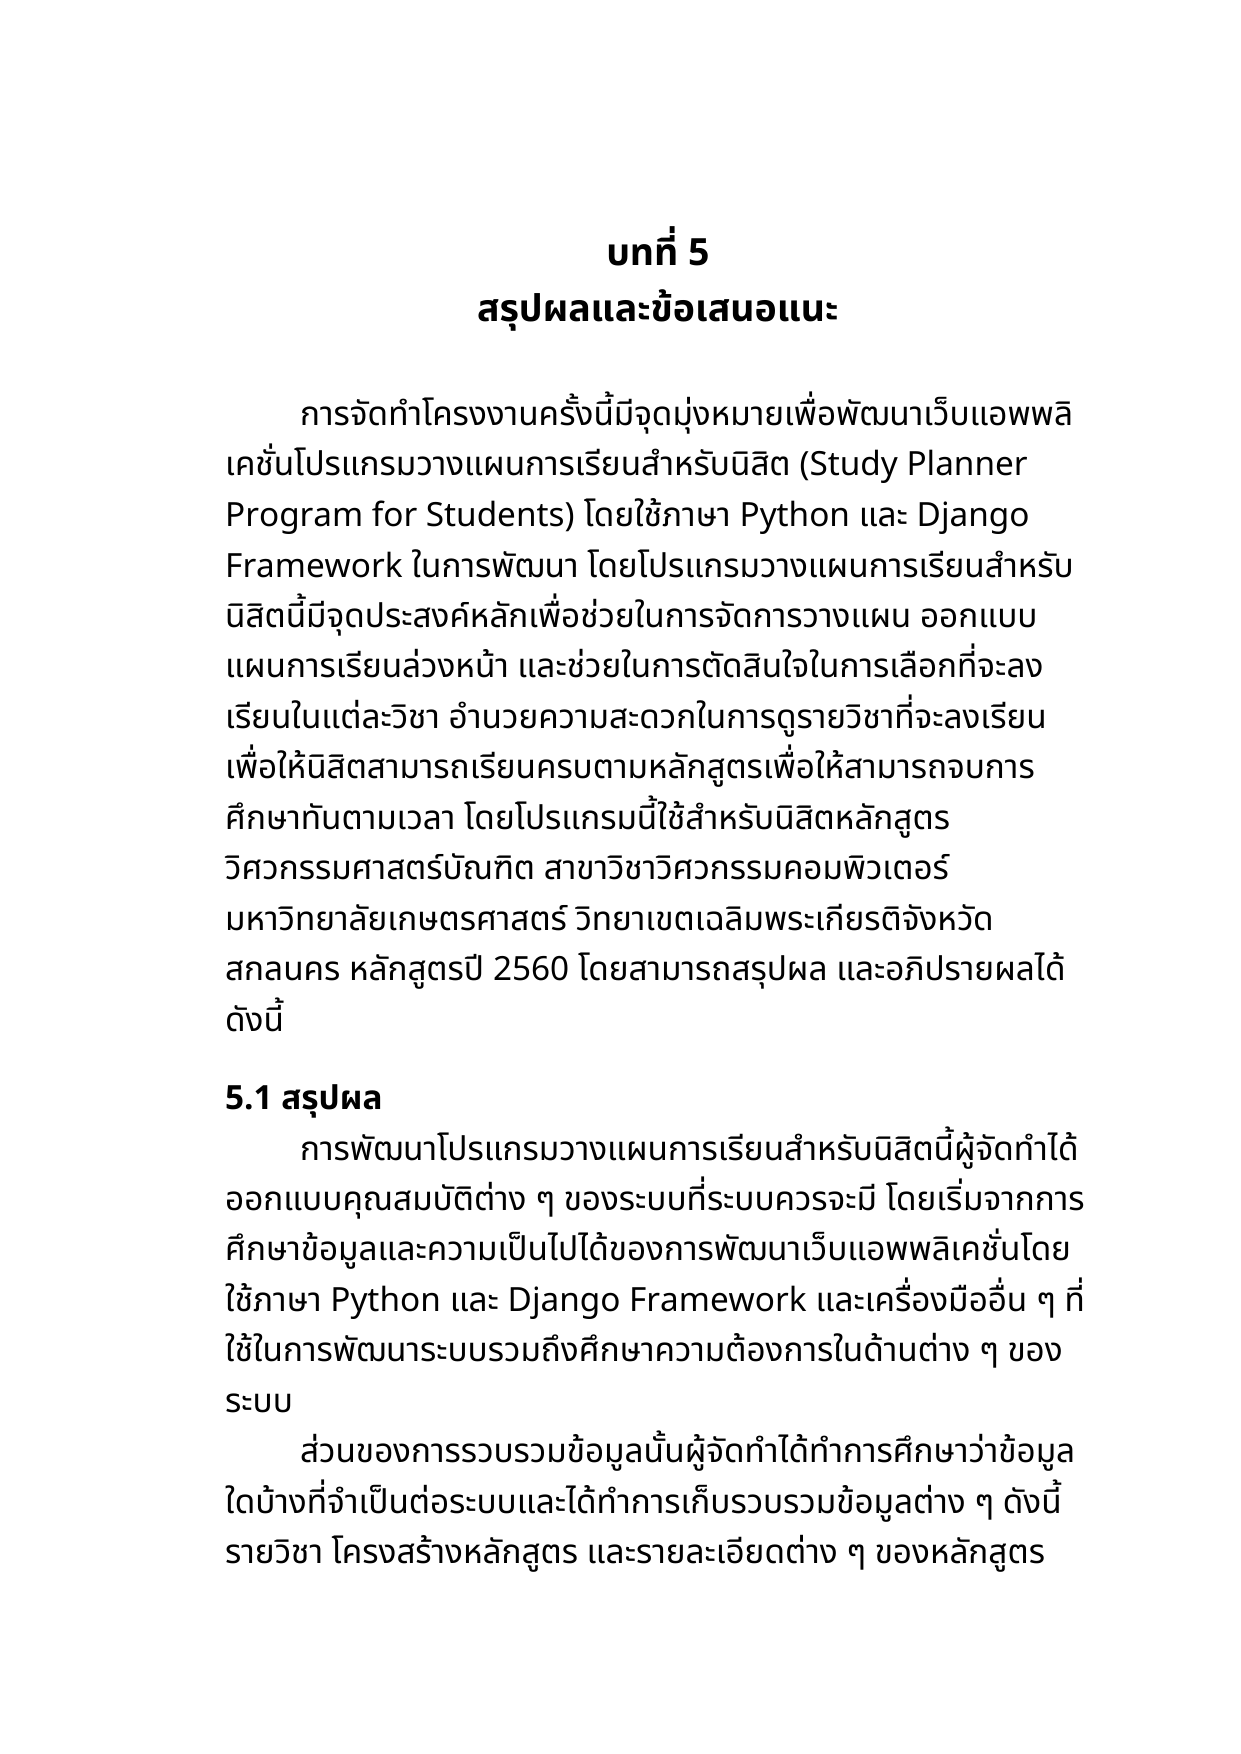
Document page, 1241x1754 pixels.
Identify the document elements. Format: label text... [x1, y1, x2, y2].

text สรุปผลและข้อเสนอแนะ [225, 282, 1090, 339]
text การพัฒนาโปรแกรมวางแผนการเรียนสำหรับนิสิตนี้ผู้จัดทำได้ออกแบบคุณสมบัติต่าง ๆ ของระบบที่ระบบควรจะมี โดยเริ่มจากการศึกษาข้อมูลและความเป็นไปได้ของการพัฒนาเว็บแอพพลิเคชั่นโดยใช้ภาษา Python และ Django Framework และเครื่องมืออื่น ๆ ที่ใช้ในการพัฒนาระบบรวมถึงศึกษาความต้องการในด้านต่าง ๆ ของระบบ [225, 1124, 1090, 1427]
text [225, 1427, 1090, 1578]
text 5.1 สรุปผล [225, 1074, 1090, 1124]
text การจัดทำโครงงานครั้งนี้มีจุดมุ่งหมายเพื่อพัฒนาเว็บแอพพลิเคชั่นโปรแกรมวางแผนการเรียนสำหรับนิสิต (Study Planner Program for Students) โดยใช้ภาษา Python และ Django Framework ในการพัฒนา โดยโปรแกรมวางแผนการเรียนสำหรับนิสิตนี้มีจุดประสงค์หลักเพื่อช่วยในการจัดการวางแผน ออกแบบแผนการเรียนล่วงหน้า และช่วยในการตัดสินใจในการเลือกที่จะลงเรียนในแต่ละวิชา อำนวยความสะดวกในการดูรายวิชาที่จะลงเรียนเพื่อให้นิสิตสามารถเรียนครบตามหลักสูตรเพื่อให้สามารถจบการศึกษาทันตามเวลา โดยโปรแกรมนี้ใช้สำหรับนิสิตหลักสูตรวิศวกรรมศาสตร์บัณฑิต สาขาวิชาวิศวกรรมคอมพิวเตอร์ มหาวิทยาลัยเกษตรศาสตร์ วิทยาเขตเฉลิมพระเกียรติจังหวัดสกลนคร หลักสูตรปี 2560 โดยสามารถสรุปผล และอภิปรายผลได้ดังนี้ [225, 390, 1090, 1046]
text บทที่ 5 [225, 225, 1090, 282]
